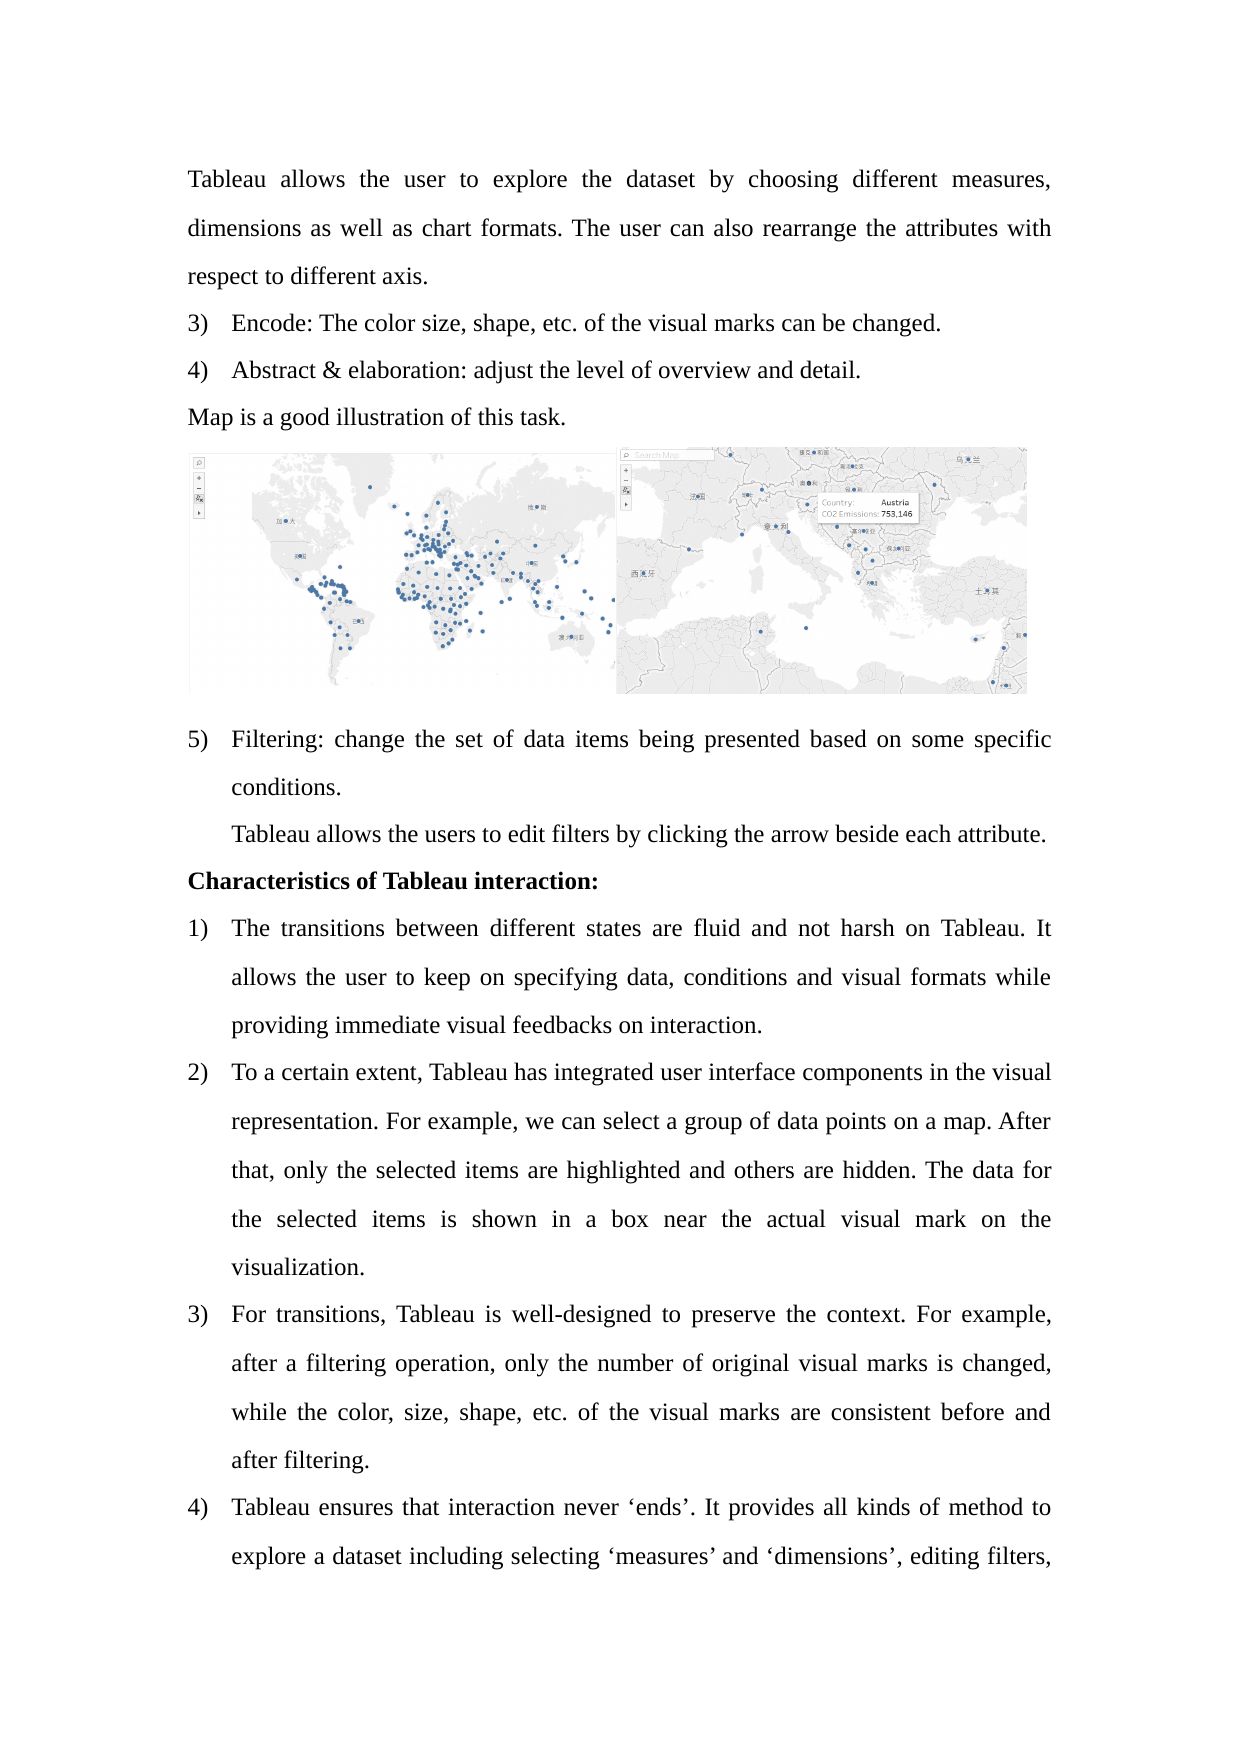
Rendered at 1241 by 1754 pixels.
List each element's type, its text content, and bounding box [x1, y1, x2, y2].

picture [187, 447, 1027, 694]
list To a certain extent, Tableau has integrated user interface components in the visual representation. For example, we can select a group of data points on a map. After that, only the selected items are highlighted and others are hidden. The data for the selected items is shown in a box near the actual visual mark on the visualization. [187, 1056, 1053, 1283]
list Filtering: change the set of data items being presented based on some specific conditions. [187, 722, 1053, 803]
list Tableau allows the users to edit filters by clicking the arrow beside each attribute. [231, 817, 1053, 850]
list The transitions between different states are fluid and not harsh on Tableau. It allows the user to keep on specifying data, conditions and visual formats while providing immediate visual feedbacks on interaction. [187, 911, 1053, 1041]
list Encode: The color size, shape, etc. of the visual marks can be changed. [187, 306, 1053, 339]
list For transitions, Tableau is well-designed to preserve the context. For example, after a filtering operation, only the number of original visual marks is changed, while the color, size, shape, etc. of the visual marks are consistent before and after filtering. [187, 1297, 1053, 1476]
text Characteristics of Tableau interaction: [187, 864, 1053, 897]
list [187, 1491, 1053, 1572]
list Abstract & elaboration: adjust the level of overview and detail. [187, 353, 1053, 386]
text Tableau allows the user to explore the dataset by choosing different measures, dimensions as well as chart formats. The user can also rearrange the attributes with respect to different axis. [187, 162, 1053, 292]
text Map is a good illustration of this task. [187, 400, 1053, 433]
